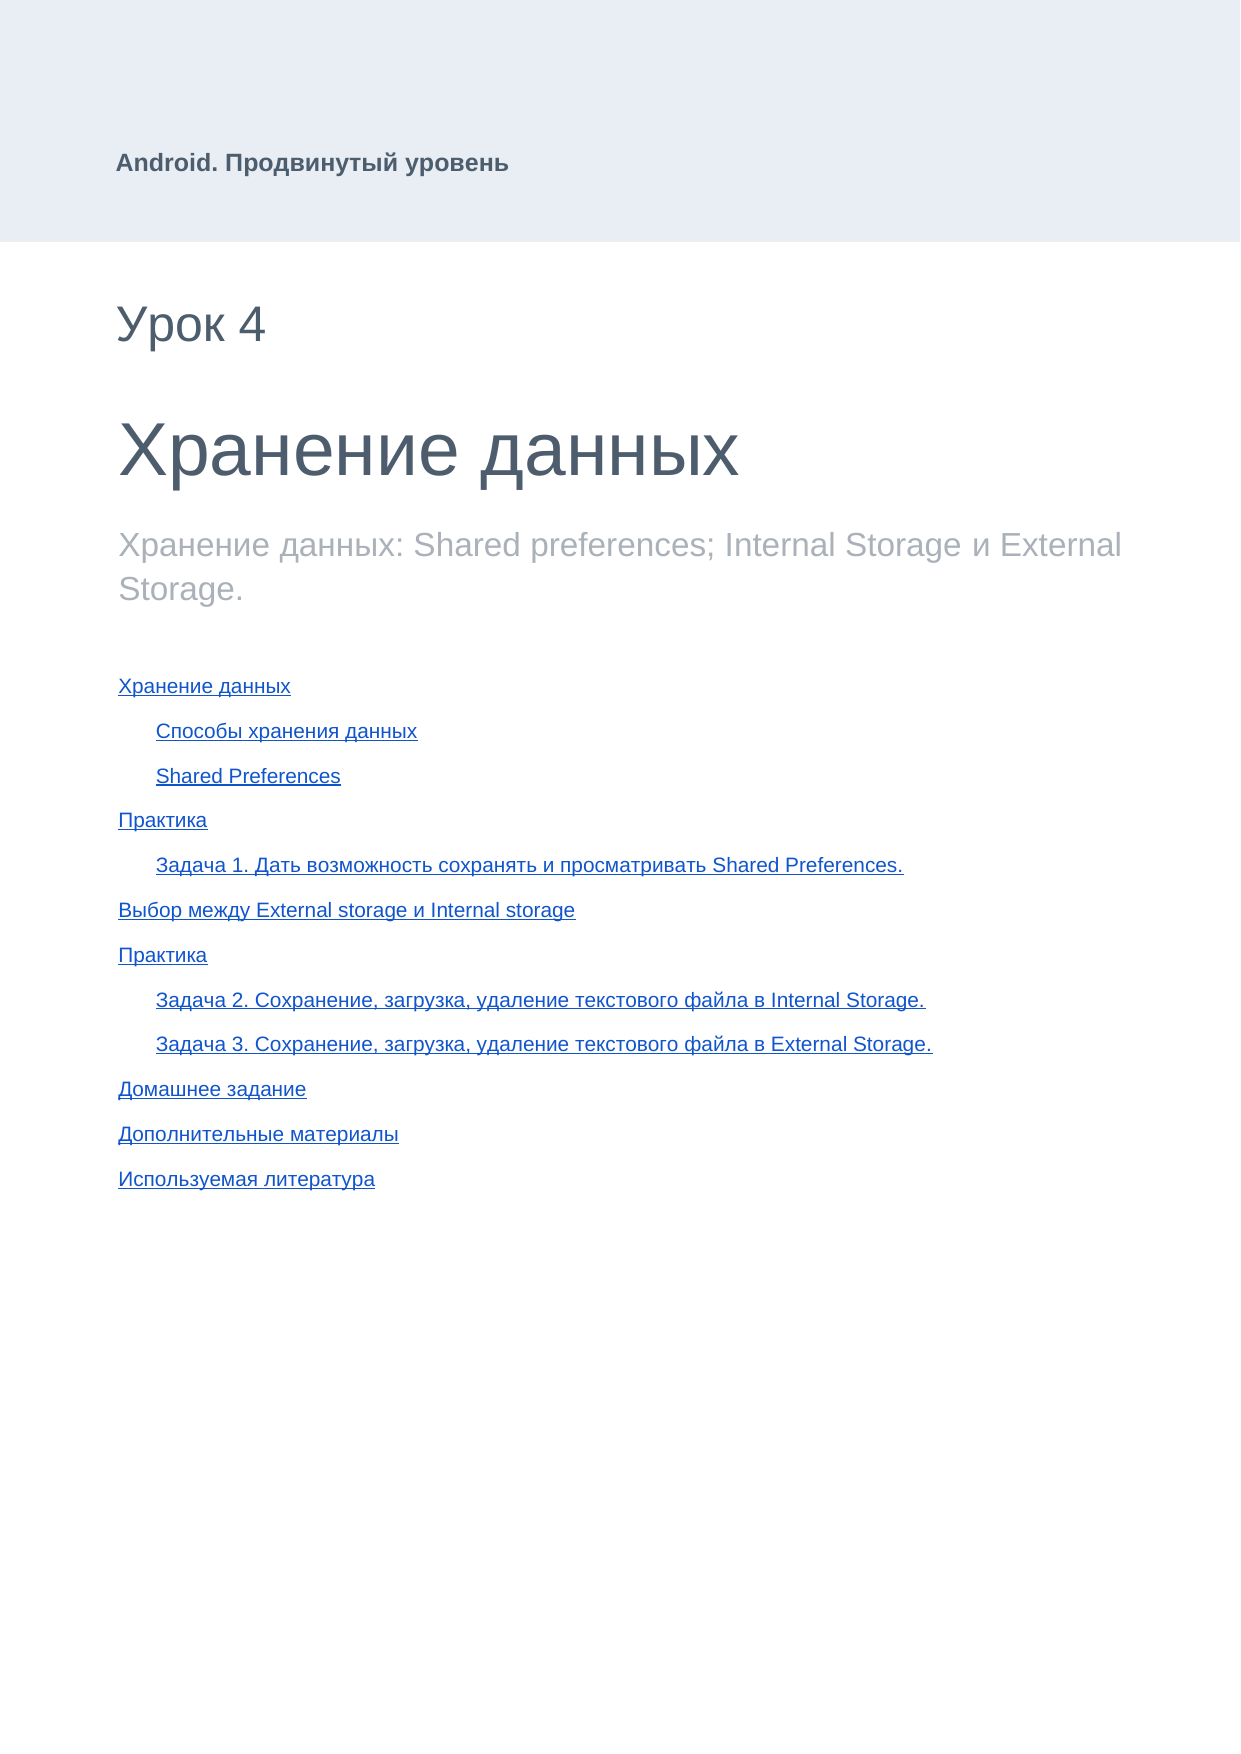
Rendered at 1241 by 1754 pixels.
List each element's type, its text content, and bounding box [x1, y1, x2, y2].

title Хранение данных [118, 139, 1122, 491]
subtitle Хранение данных: Shared preferences; Internal Storage и External Storage. [118, 525, 1122, 607]
